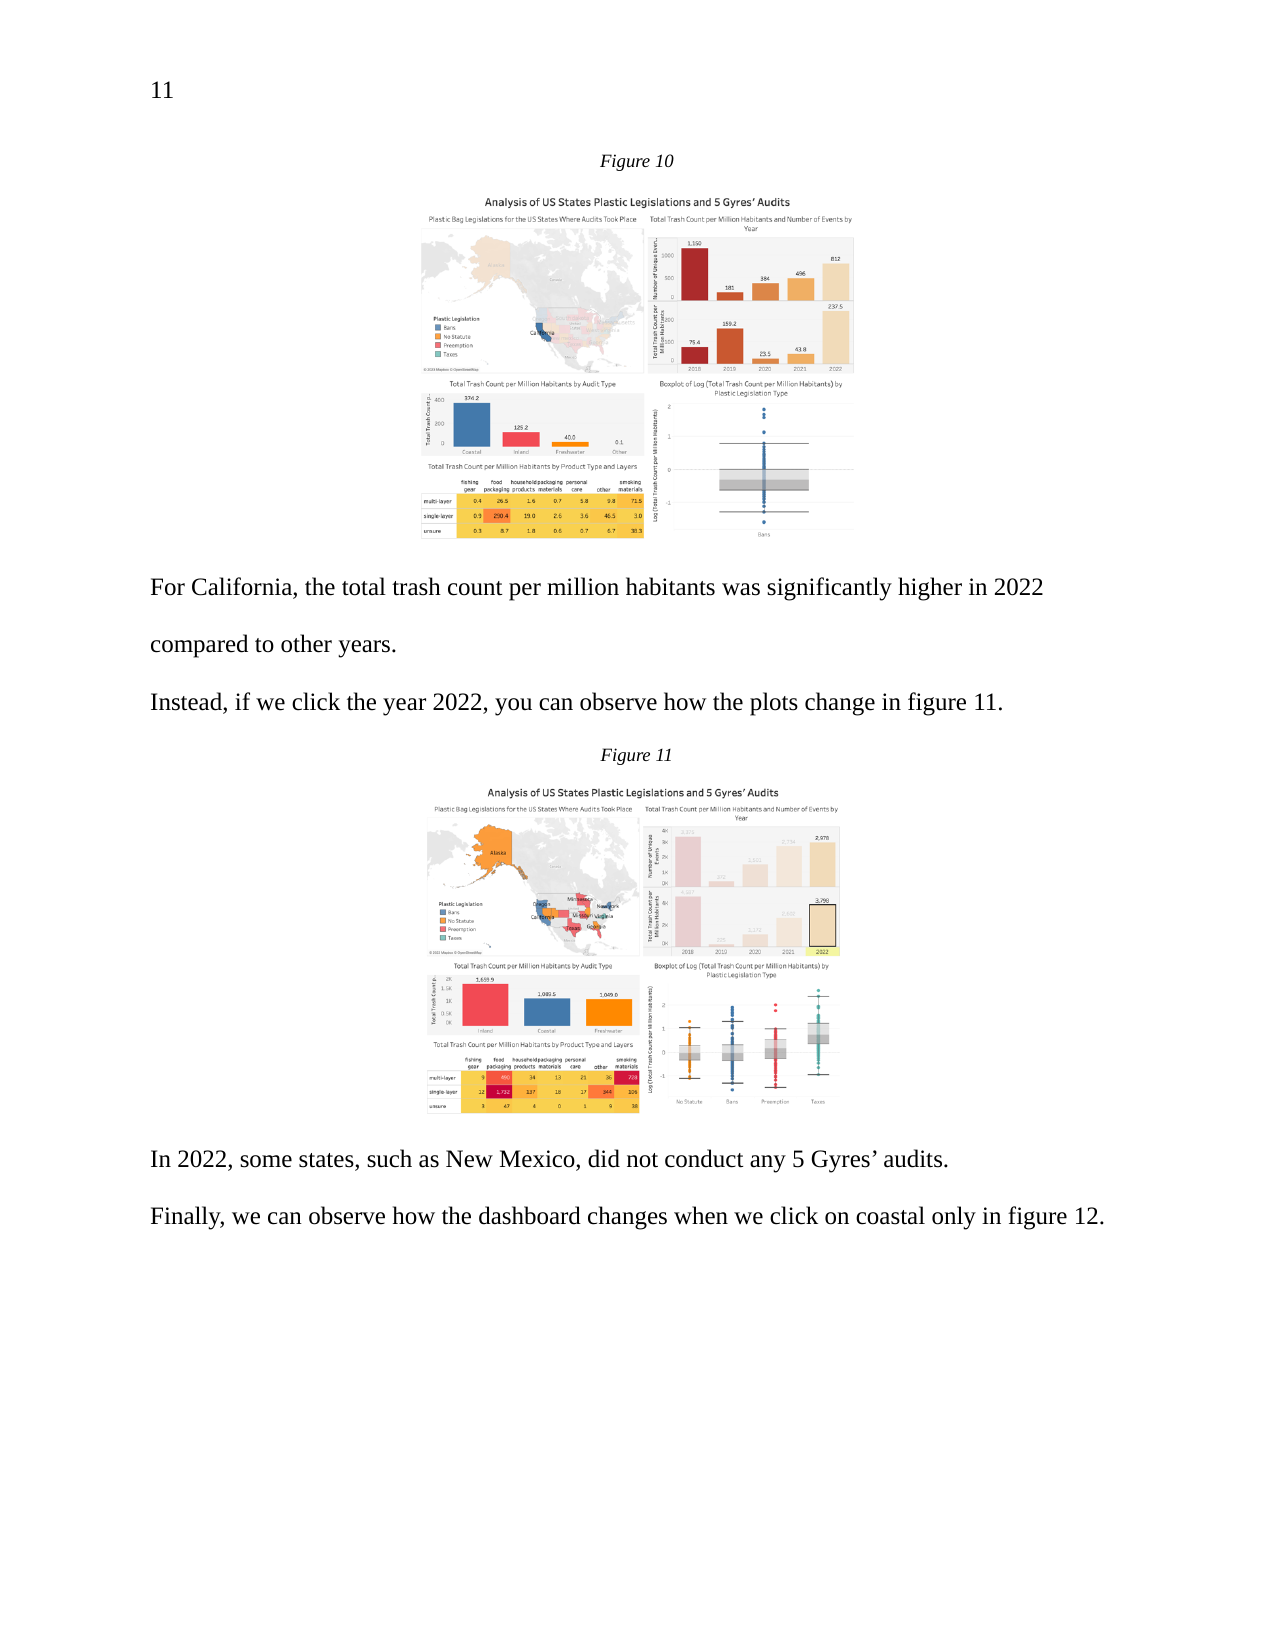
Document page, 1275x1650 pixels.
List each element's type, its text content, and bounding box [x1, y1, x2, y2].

text Finally, we can observe how the dashboard changes when we click on coastal only in figure 12. [150, 1201, 1125, 1230]
text For California, the total trash count per million habitants was significantly higher in 2022 compared to other years. [150, 572, 1125, 658]
picture [426, 786, 850, 1116]
picture [413, 192, 862, 543]
text Instead, if we click the year 2022, you can observe how the plots change in figure 11. [150, 687, 1125, 715]
text In 2022, some states, such as New Mexico, did not conduct any 5 Gyres’ audits. [150, 1144, 1125, 1173]
